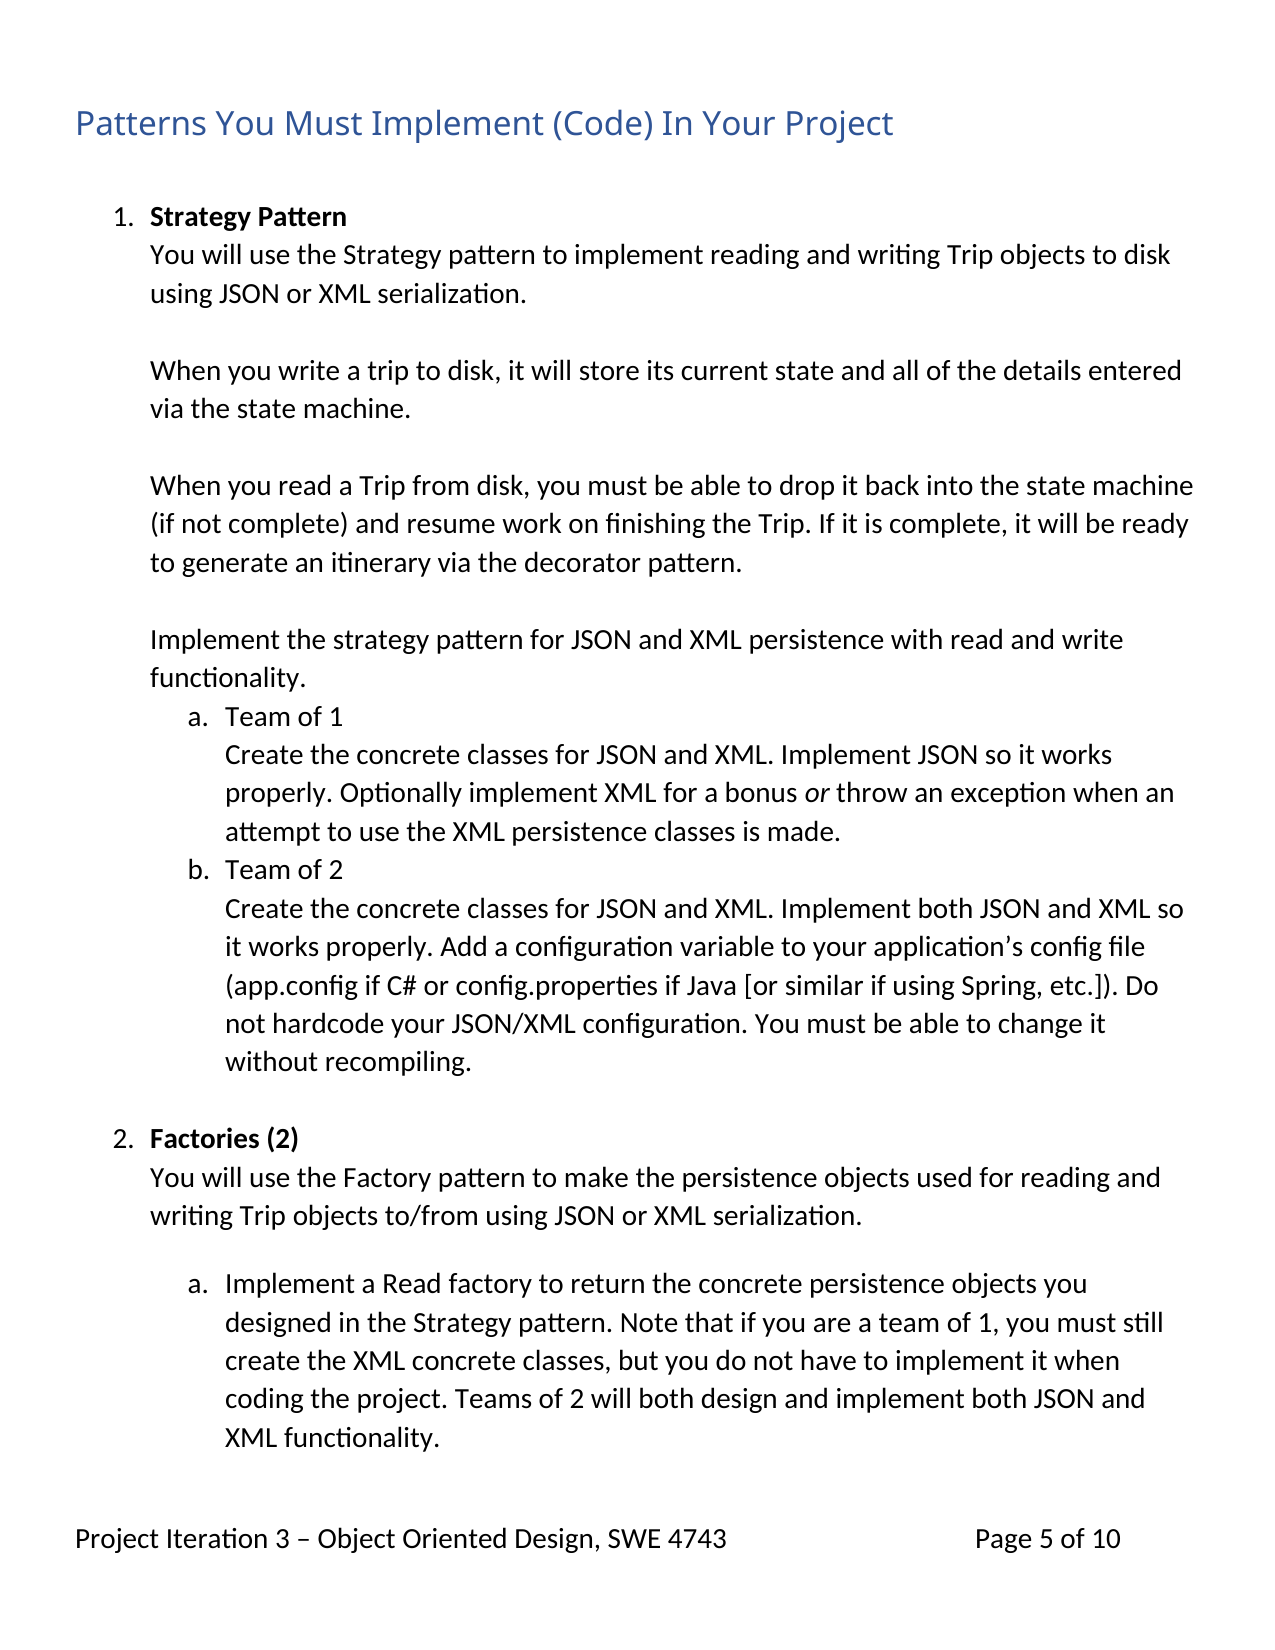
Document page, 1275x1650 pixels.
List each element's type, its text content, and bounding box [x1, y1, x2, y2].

subtitle Patterns You Must Implement (Code) In Your Project [75, 100, 1200, 194]
list Strategy Pattern You will use the Strategy pattern to implement reading and writing Trip objects to disk using JSON or XML serialization. When you write a trip to disk, it will store its current state and all of the details entered via the state machine. When you read a Trip from disk, you must be able to drop it back into the state machine (if not complete) and resume work on finishing the Trip. If it is complete, it will be ready to generate an itinerary via the decorator pattern. Implement the strategy pattern for JSON and XML persistence with read and write functionality. [112, 198, 1200, 695]
list Team of 2 Create the concrete classes for JSON and XML. Implement both JSON and XML so it works properly. Add a configuration variable to your application’s config file (app.config if C# or config.properties if Java [or similar if using Spring, etc.]). Do not hardcode your JSON/XML configuration. You must be able to change it without recompiling. [187, 851, 1200, 1079]
list Factories (2) You will use the Factory pattern to make the persistence objects used for reading and writing Trip objects to/from using JSON or XML serialization. [112, 1120, 1200, 1263]
list Team of 1 Create the concrete classes for JSON and XML. Implement JSON so it works properly. Optionally implement XML for a bonus or throw an exception when an attempt to use the XML persistence classes is made. [187, 698, 1200, 848]
list Implement a Read factory to return the concrete persistence objects you designed in the Strategy pattern. Note that if you are a team of 1, you must still create the XML concrete classes, but you do not have to implement it when coding the project. Teams of 2 will both design and implement both JSON and XML functionality. [187, 1265, 1200, 1485]
